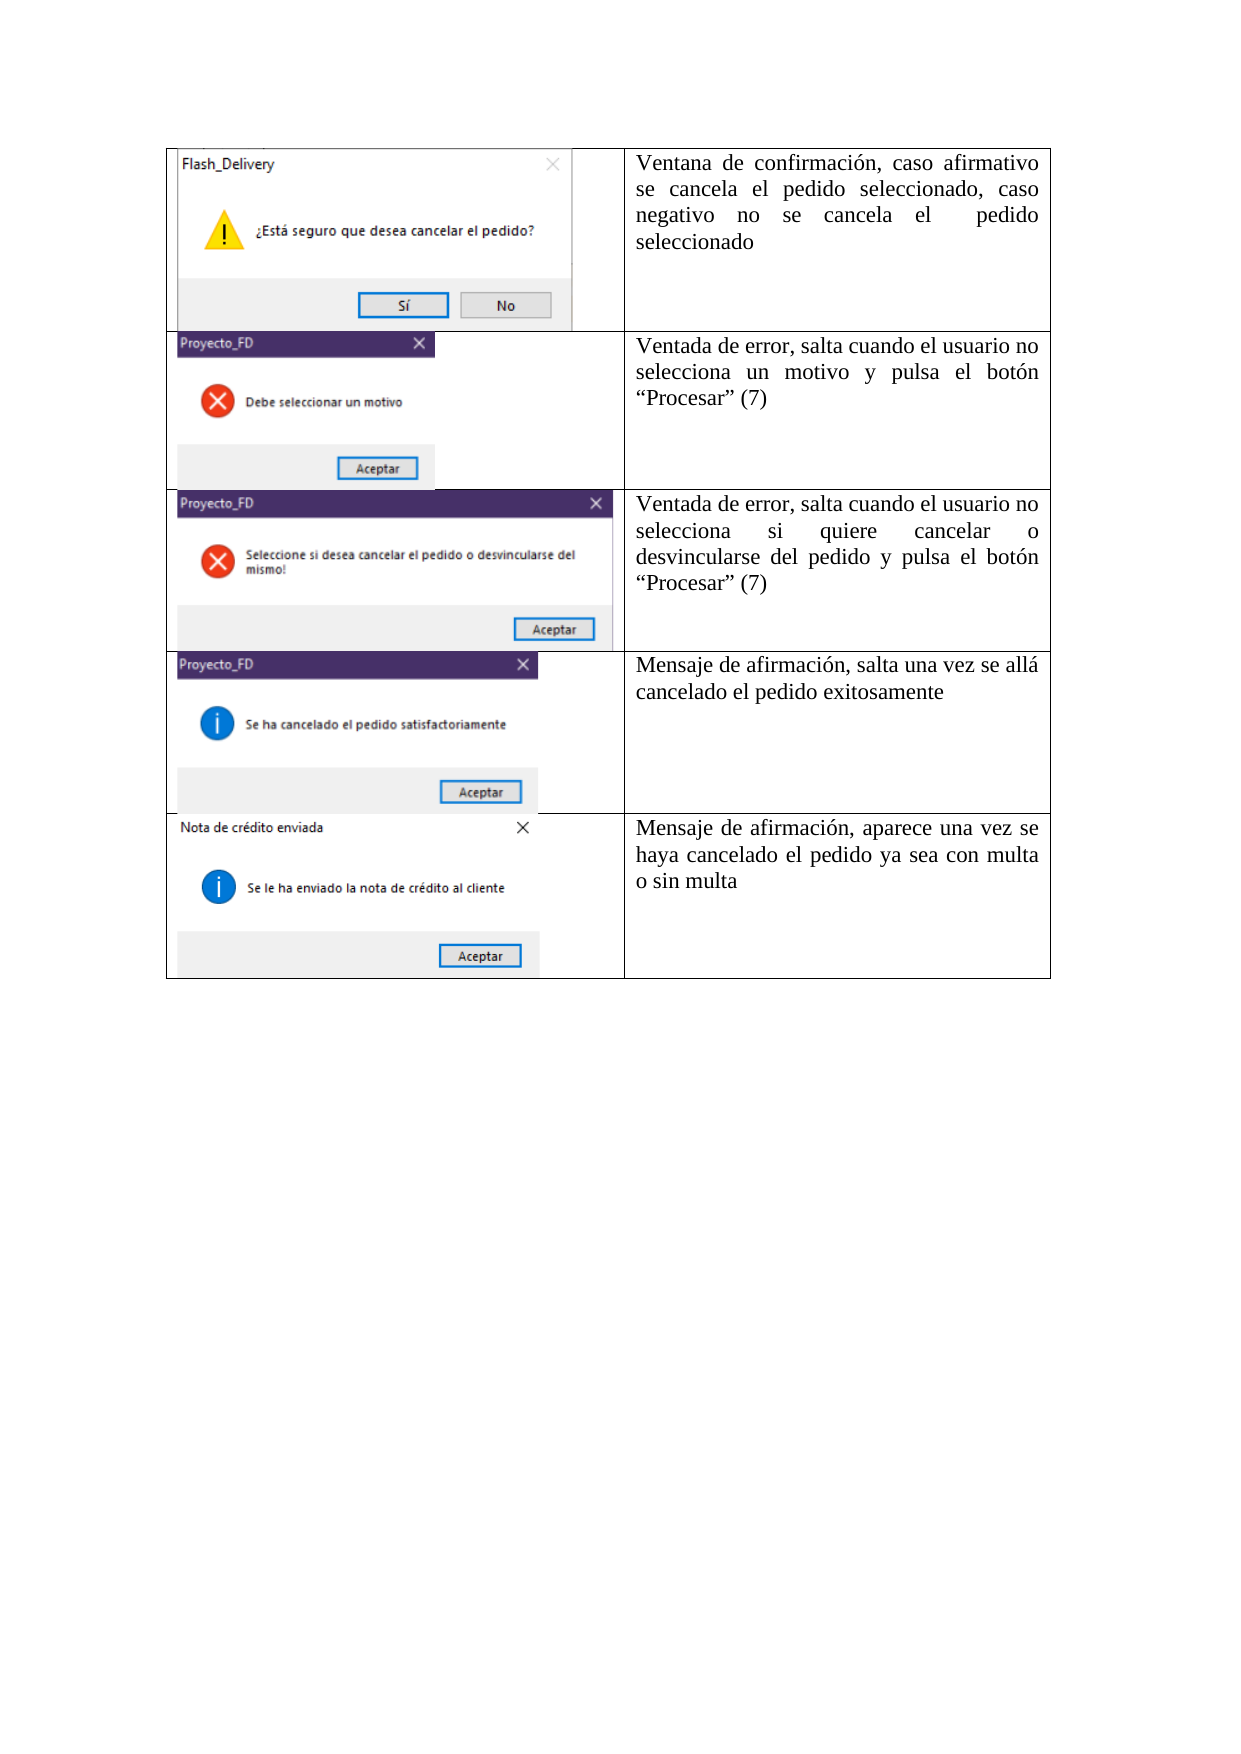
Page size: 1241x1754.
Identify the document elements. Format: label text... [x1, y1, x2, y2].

table_cell [167, 332, 177, 489]
table_cell [614, 490, 624, 651]
table_cell [573, 149, 624, 331]
table_cell Ventada de error, salta cuando el usuario no selecciona un motivo y pulsa el botón “Procesar” (7) [625, 332, 1050, 489]
table_cell [167, 490, 177, 651]
table_cell [167, 814, 177, 977]
table_cell [435, 332, 624, 489]
picture [177, 148, 614, 978]
table_cell Ventana de confirmación, caso afirmativo se cancela el pedido seleccionado, caso negativo no se cancela el pedido seleccionado [625, 149, 1050, 331]
table_cell [167, 149, 177, 331]
table_cell Mensaje de afirmación, aparece una vez se haya cancelado el pedido ya sea con multa o sin multa [625, 814, 1050, 977]
table_cell Ventada de error, salta cuando el usuario no selecciona si quiere cancelar o desvincularse del pedido y pulsa el botón “Procesar” (7) [625, 490, 1050, 651]
table_cell [539, 652, 624, 813]
table_cell [540, 814, 624, 977]
table_cell Mensaje de afirmación, salta una vez se allá cancelado el pedido exitosamente [625, 652, 1050, 813]
table_cell [167, 652, 177, 813]
